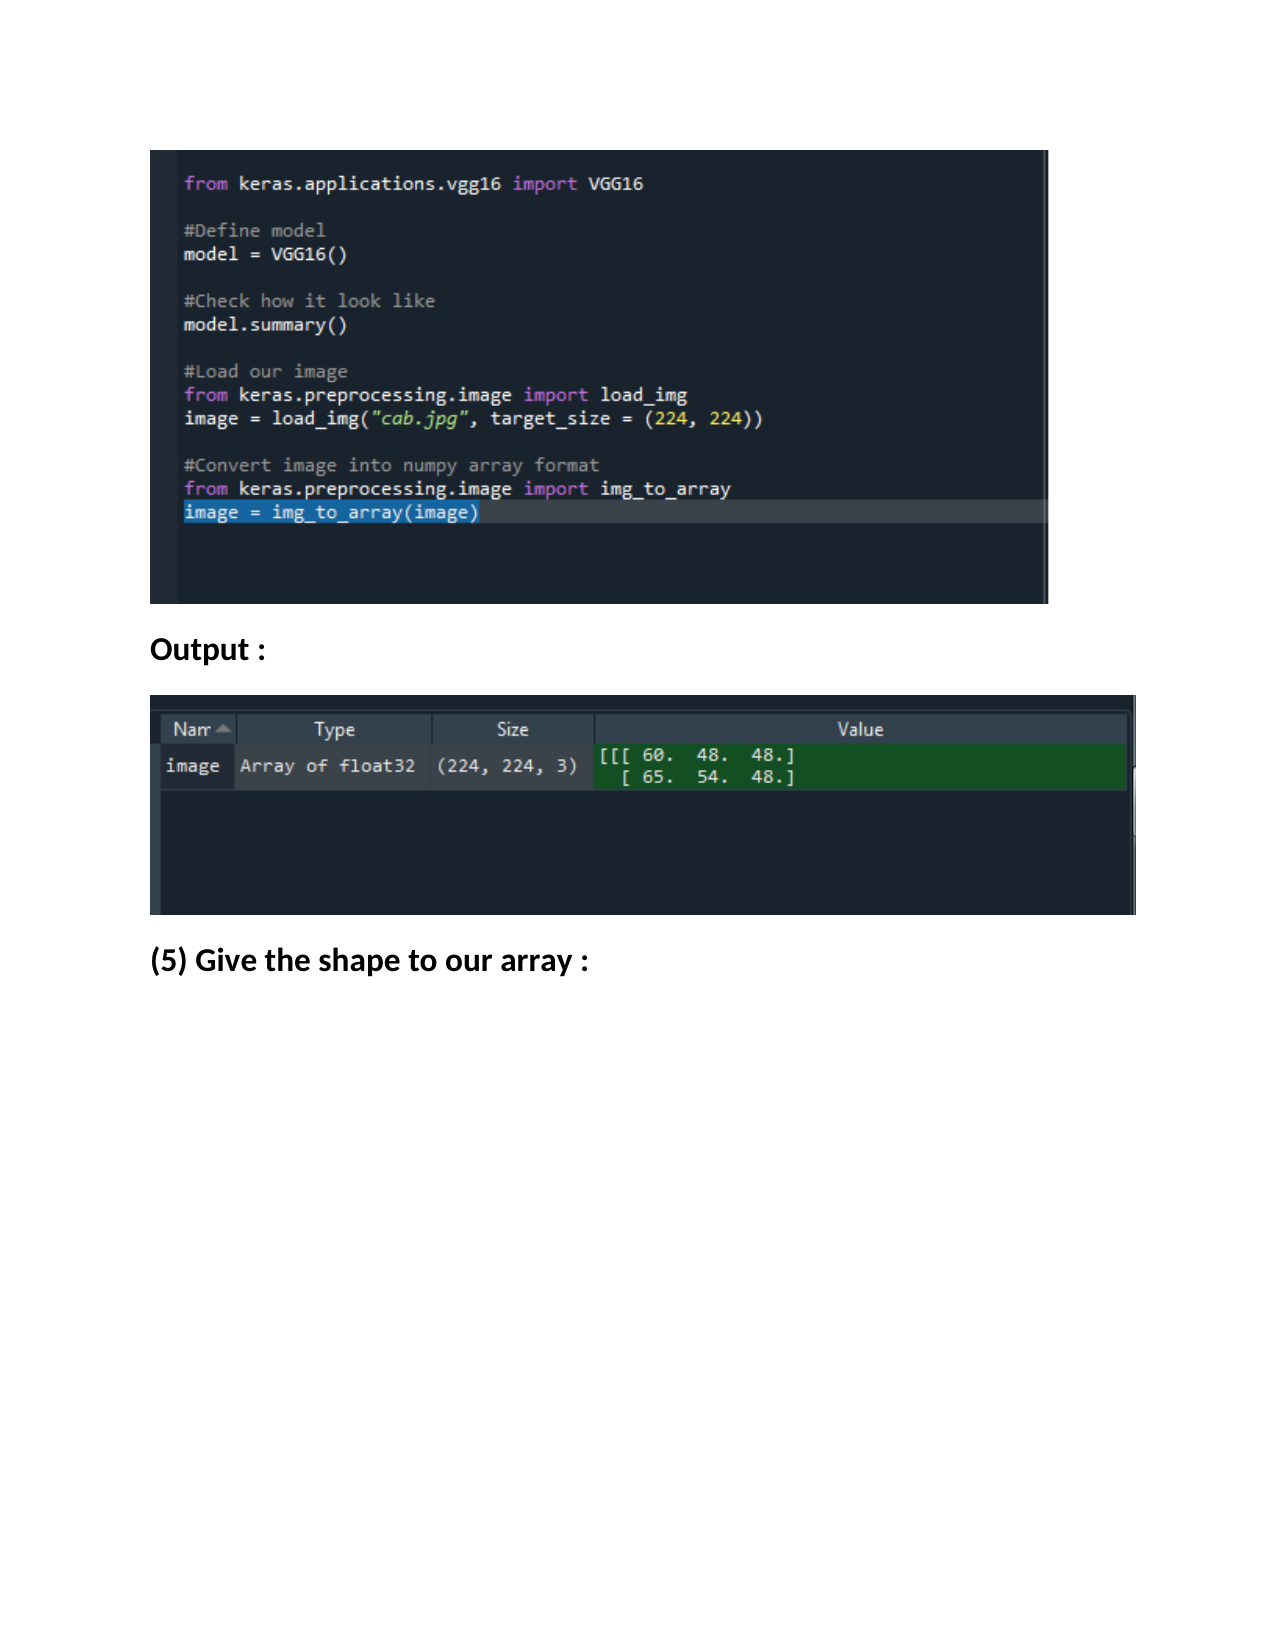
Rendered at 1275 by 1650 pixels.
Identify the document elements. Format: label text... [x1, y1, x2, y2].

picture [150, 695, 1136, 915]
text (5) Give the shape to our array : [150, 939, 1125, 980]
text Output : [150, 628, 1125, 669]
picture [150, 150, 1049, 604]
